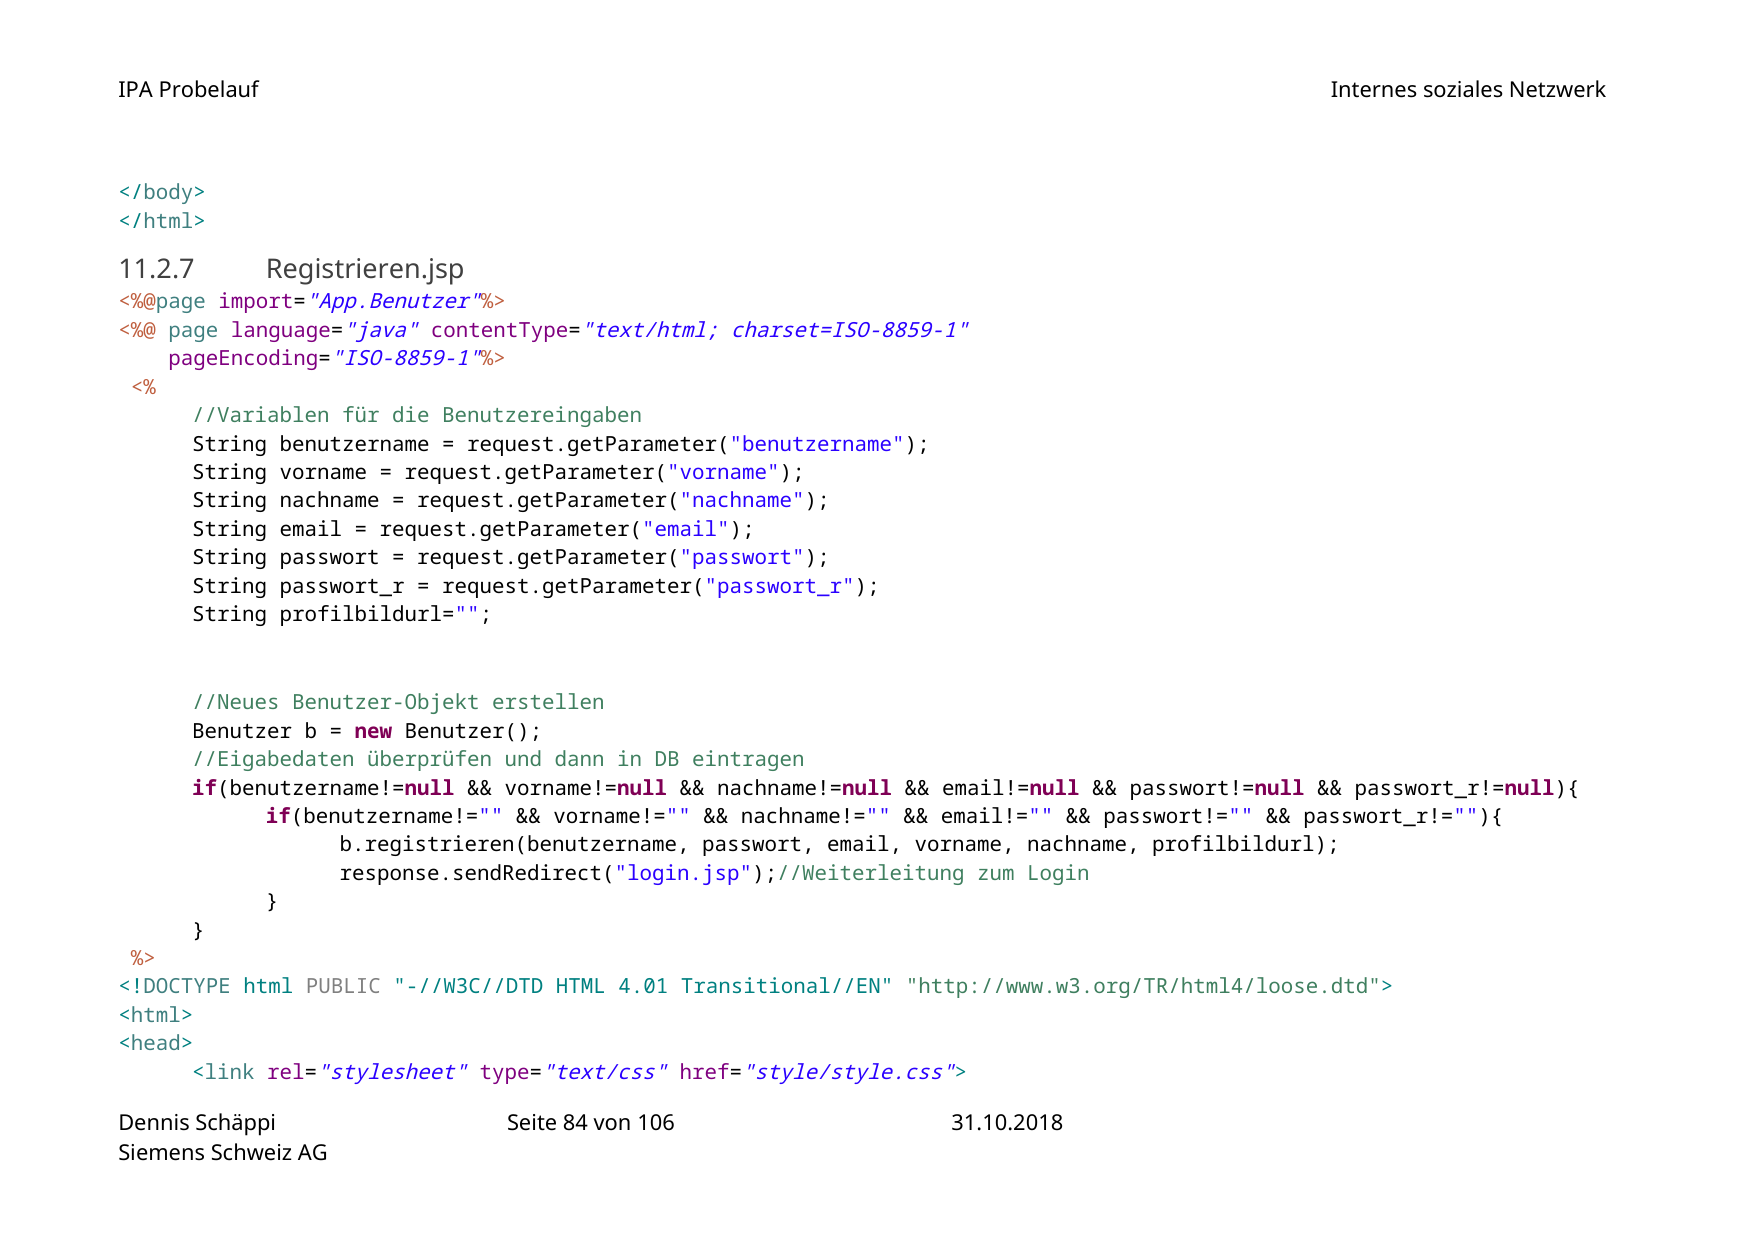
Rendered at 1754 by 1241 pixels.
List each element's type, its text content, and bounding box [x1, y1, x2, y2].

text //Variablen für die Benutzereingaben [118, 400, 1606, 429]
text Benutzer b = new Benutzer(); [118, 716, 1606, 744]
text String nachname = request.getParameter("nachname"); [118, 486, 1606, 514]
text response.sendRedirect("login.jsp");//Weiterleitung zum Login [118, 858, 1606, 886]
text pageEncoding="ISO-8859-1"%> [118, 343, 1606, 372]
text if(benutzername!="" && vorname!="" && nachname!="" && email!="" && passwort!="" && passwort_r!=""){ [118, 801, 1606, 829]
text <% [118, 372, 1606, 400]
text if(benutzername!=null && vorname!=null && nachname!=null && email!=null && passwort!=null && passwort_r!=null){ [118, 773, 1606, 801]
text } [118, 915, 1606, 943]
text String passwort_r = request.getParameter("passwort_r"); [118, 571, 1606, 599]
text String vorname = request.getParameter("vorname"); [118, 457, 1606, 486]
text String email = request.getParameter("email"); [118, 514, 1606, 542]
text <%@page import="App.Benutzer"%> [118, 286, 1606, 315]
text <html> [118, 1000, 1606, 1028]
text <link rel="stylesheet" type="text/css" href="style/style.css"> [118, 1057, 1606, 1085]
text <head> [118, 1028, 1606, 1057]
text </html> [118, 206, 1606, 234]
text //Neues Benutzer-Objekt erstellen [118, 687, 1606, 716]
text <%@ page language="java" contentType="text/html; charset=ISO-8859-1" [118, 315, 1606, 343]
text String passwort = request.getParameter("passwort"); [118, 542, 1606, 571]
text b.registrieren(benutzername, passwort, email, vorname, nachname, profilbildurl); [118, 829, 1606, 858]
text //Eigabedaten überprüfen und dann in DB eintragen [118, 744, 1606, 773]
text <!DOCTYPE html PUBLIC "-//W3C//DTD HTML 4.01 Transitional//EN" "http://www.w3.org/TR/html4/loose.dtd"> [118, 972, 1606, 1000]
text %> [118, 943, 1606, 972]
text String benutzername = request.getParameter("benutzername"); [118, 429, 1606, 457]
text } [118, 886, 1606, 915]
subtitle Registrieren.jsp [118, 249, 1606, 286]
text String profilbildurl=""; [118, 599, 1606, 628]
text </body> [118, 177, 1606, 206]
